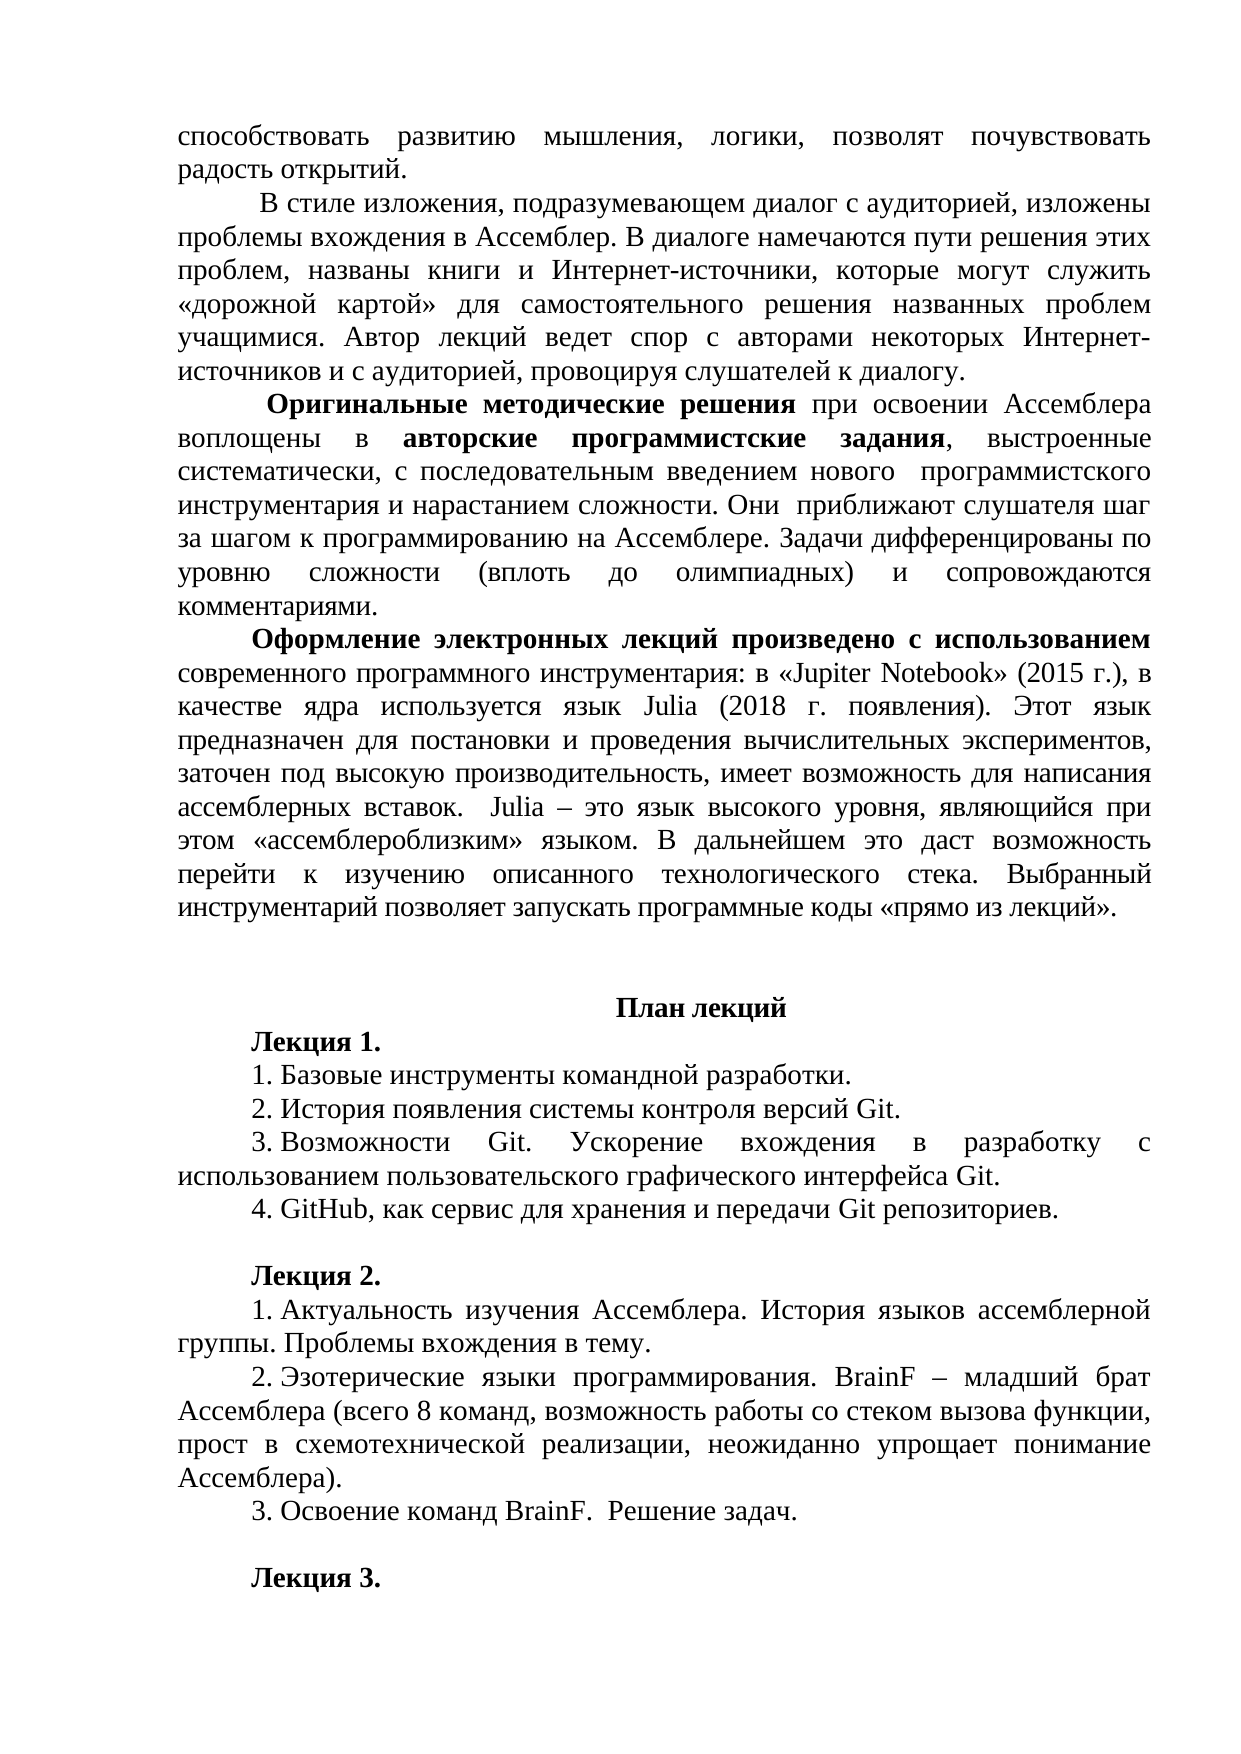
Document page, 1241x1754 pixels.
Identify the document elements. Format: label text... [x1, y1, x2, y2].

text 1. Актуальность изучения Ассемблера. История языков ассемблерной группы. Проблемы вхождения в тему. [177, 1292, 1152, 1359]
text Лекция 2. [177, 1258, 1152, 1292]
text 1. Базовые инструменты командной разработки. [177, 1057, 1152, 1091]
text В стиле изложения, подразумевающем диалог с аудиторией, изложены проблемы вхождения в Ассемблер. В диалоге намечаются пути решения этих проблем, названы книги и Интернет-источники, которые могут служить «дорожной картой» для самостоятельного решения названных проблем учащимися. Автор лекций ведет спор с авторами некоторых Интернет-источников и с аудиторией, провоцируя слушателей к диалогу. [177, 185, 1152, 386]
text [177, 118, 1152, 185]
text Оригинальные методические решения при освоении Ассемблера воплощены в авторские программистские задания, выстроенные систематически, с последовательным введением нового программистского инструментария и нарастанием сложности. Они приближают слушателя шаг за шагом к программированию на Ассемблере. Задачи дифференцированы по уровню сложности (вплоть до олимпиадных) и сопровождаются комментариями. [177, 386, 1152, 621]
text 2. История появления системы контроля версий Git. [177, 1091, 1152, 1124]
text 3. Возможности Git. Ускорение вхождения в разработку с использованием пользовательского графического интерфейса Git. [177, 1124, 1152, 1191]
text Оформление электронных лекций произведено с использованием современного программного инструментария: в «Jupiter Notebook» (2015 г.), в качестве ядра используется язык Julia (2018 г. появления). Этот язык предназначен для постановки и проведения вычислительных экспериментов, заточен под высокую производительность, имеет возможность для написания ассемблерных вставок. Julia – это язык высокого уровня, являющийся при этом «ассемблероблизким» языком. В дальнейшем это даст возможность перейти к изучению описанного технологического стека. Выбранный инструментарий позволяет запускать программные коды «прямо из лекций». [177, 621, 1152, 923]
text 3. Освоение команд BrainF. Решение задач. [177, 1493, 1152, 1527]
text Лекция 3. [177, 1560, 1152, 1594]
text 4. GitHub, как сервис для хранения и передачи Git репозиториев. [177, 1191, 1152, 1225]
text 2. Эзотерические языки программирования. BrainF – младший брат Ассемблера (всего 8 команд, возможность работы со стеком вызова функции, прост в схемотехнической реализации, неожиданно упрощает понимание Ассемблера). [177, 1359, 1152, 1493]
text План лекций [177, 990, 1152, 1024]
text Лекция 1. [177, 1024, 1152, 1057]
